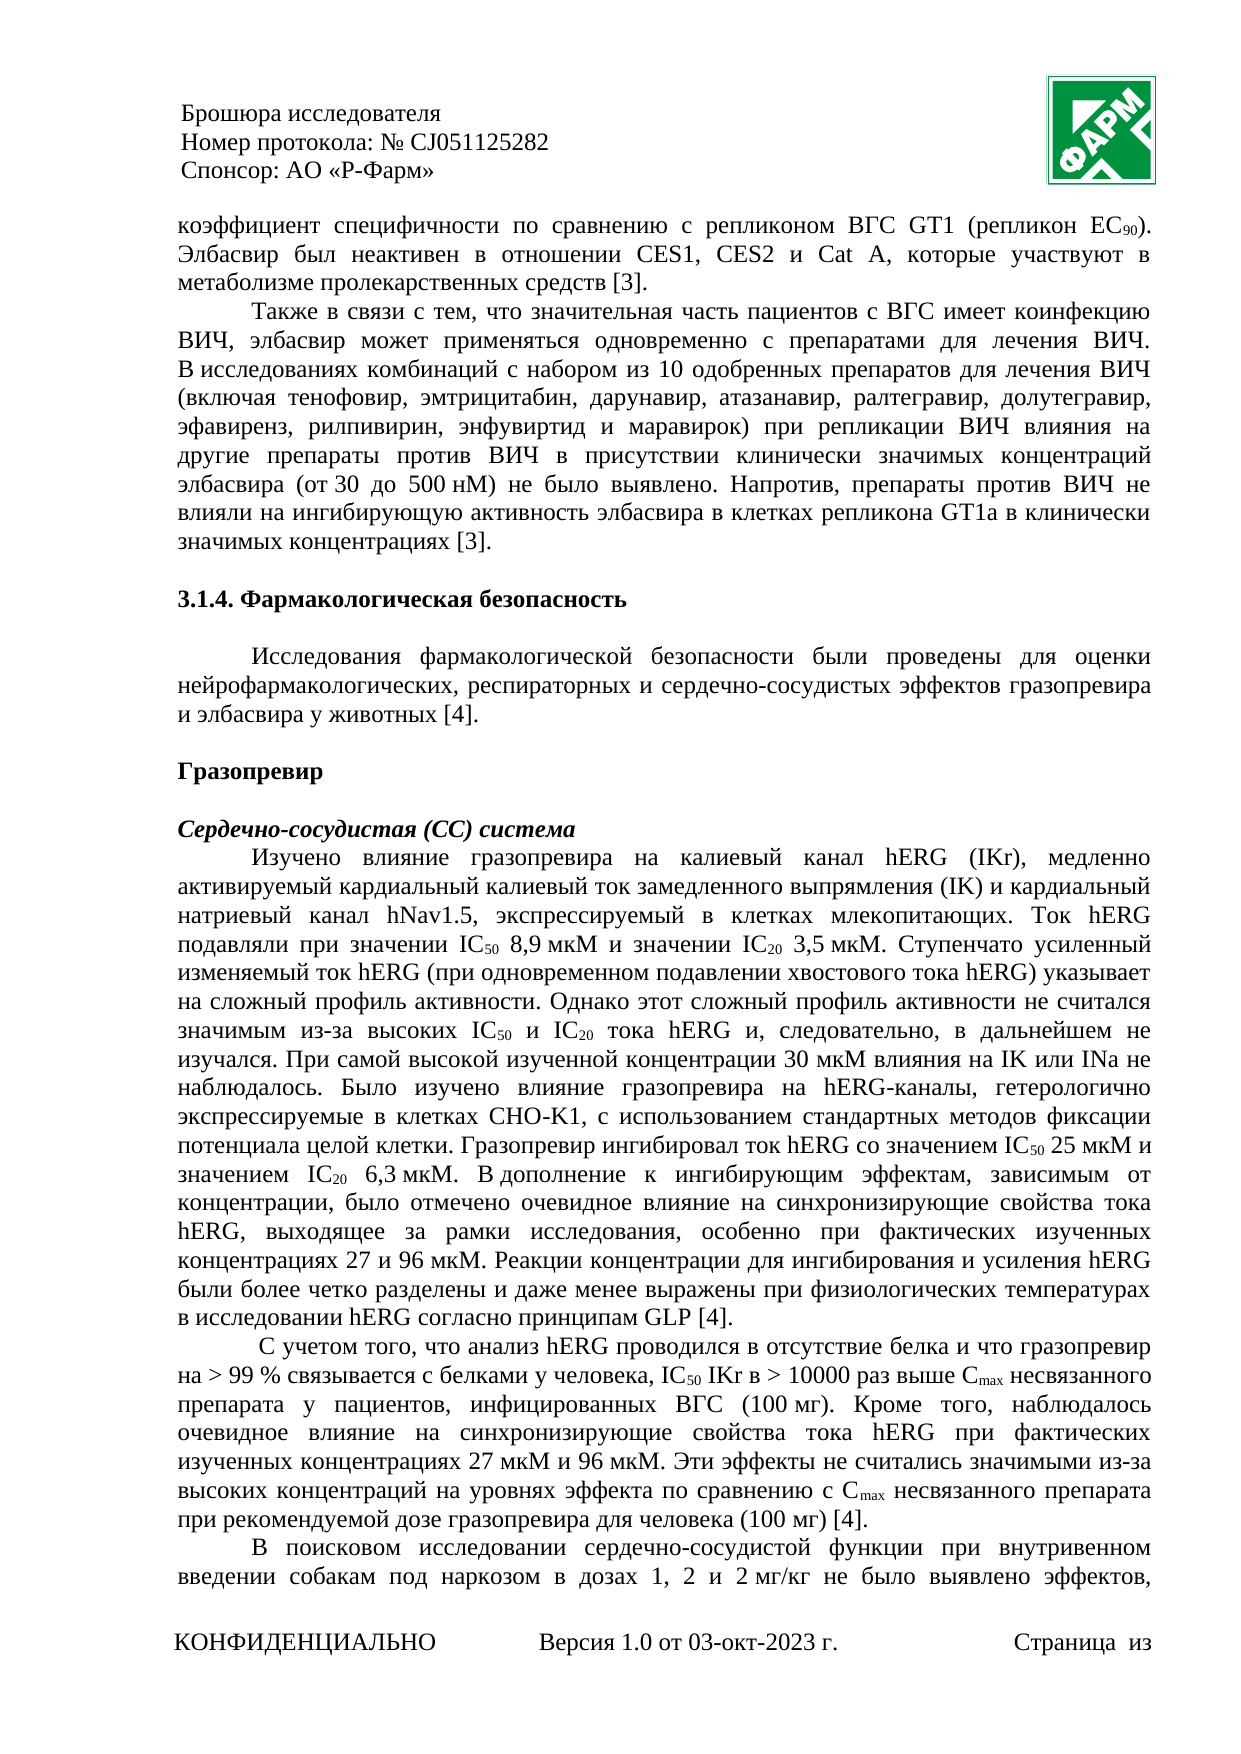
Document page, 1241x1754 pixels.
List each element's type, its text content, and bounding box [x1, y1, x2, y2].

text Гразопревир [177, 756, 1152, 785]
text Исследования фармакологической безопасности были проведены для оценки нейрофармакологических, респираторных и сердечно-сосудистых эффектов гразопревира и элбасвира у животных [4]. [177, 641, 1152, 727]
text Изучено влияние гразопревира на калиевый канал hERG (IKr), медленно активируемый кардиальный калиевый ток замедленного выпрямления (IK) и кардиальный натриевый канал hNav1.5, экспрессируемый в клетках млекопитающих. Ток hERG подавляли при значении IC50 8,9 мкМ и значении IC20 3,5 мкМ. Ступенчато усиленный изменяемый ток hERG (при одновременном подавлении хвостового тока hERG) указывает на сложный профиль активности. Однако этот сложный профиль активности не считался значимым из-за высоких IC50 и IC20 тока hERG и, следовательно, в дальнейшем не изучался. При самой высокой изученной концентрации 30 мкМ влияния на IK или INa не наблюдалось. Было изучено влияние гразопревира на hERG-каналы, гетерологично экспрессируемые в клетках CHO-K1, с использованием стандартных методов фиксации потенциала целой клетки. Гразопревир ингибировал ток hERG со значением IC50 25 мкМ и значением IC20 6,3 мкМ. В дополнение к ингибирующим эффектам, зависимым от концентрации, было отмечено очевидное влияние на синхронизирующие свойства тока hERG, выходящее за рамки исследования, особенно при фактических изученных концентрациях 27 и 96 мкМ. Реакции концентрации для ингибирования и усиления hERG были более четко разделены и даже менее выражены при физиологических температурах в исследовании hERG согласно принципам GLP [4]. [177, 842, 1152, 1331]
text Также в связи с тем, что значительная часть пациентов с ВГС имеет коинфекцию ВИЧ, элбасвир может применяться одновременно с препаратами для лечения ВИЧ. В исследованиях комбинаций с набором из 10 одобренных препаратов для лечения ВИЧ (включая тенофовир, эмтрицитабин, дарунавир, атазанавир, ралтегравир, долутегравир, эфавиренз, рилпивирин, энфувиртид и маравирок) при репликации ВИЧ влияния на другие препараты против ВИЧ в присутствии клинически значимых концентраций элбасвира (от 30 до 500 нМ) не было выявлено. Напротив, препараты против ВИЧ не влияли на ингибирующую активность элбасвира в клетках репликона GT1a в клинически значимых концентрациях [3]. [177, 296, 1152, 555]
text Сердечно-сосудистая (СС) система [177, 814, 1152, 842]
text 3.1.4. Фармакологическая безопасность [177, 584, 1152, 612]
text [177, 1532, 1152, 1590]
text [177, 210, 1152, 296]
text С учетом того, что анализ hERG проводился в отсутствие белка и что гразопревир на > 99 % связывается с белками у человека, IC50 IKr в > 10000 раз выше Cmax несвязанного препарата у пациентов, инфицированных ВГС (100 мг). Кроме того, наблюдалось очевидное влияние на синхронизирующие свойства тока hERG при фактических изученных концентрациях 27 мкМ и 96 мкМ. Эти эффекты не считались значимыми из-за высоких концентраций на уровнях эффекта по сравнению с Cmax несвязанного препарата при рекомендуемой дозе гразопревира для человека (100 мг) [4]. [177, 1331, 1152, 1532]
